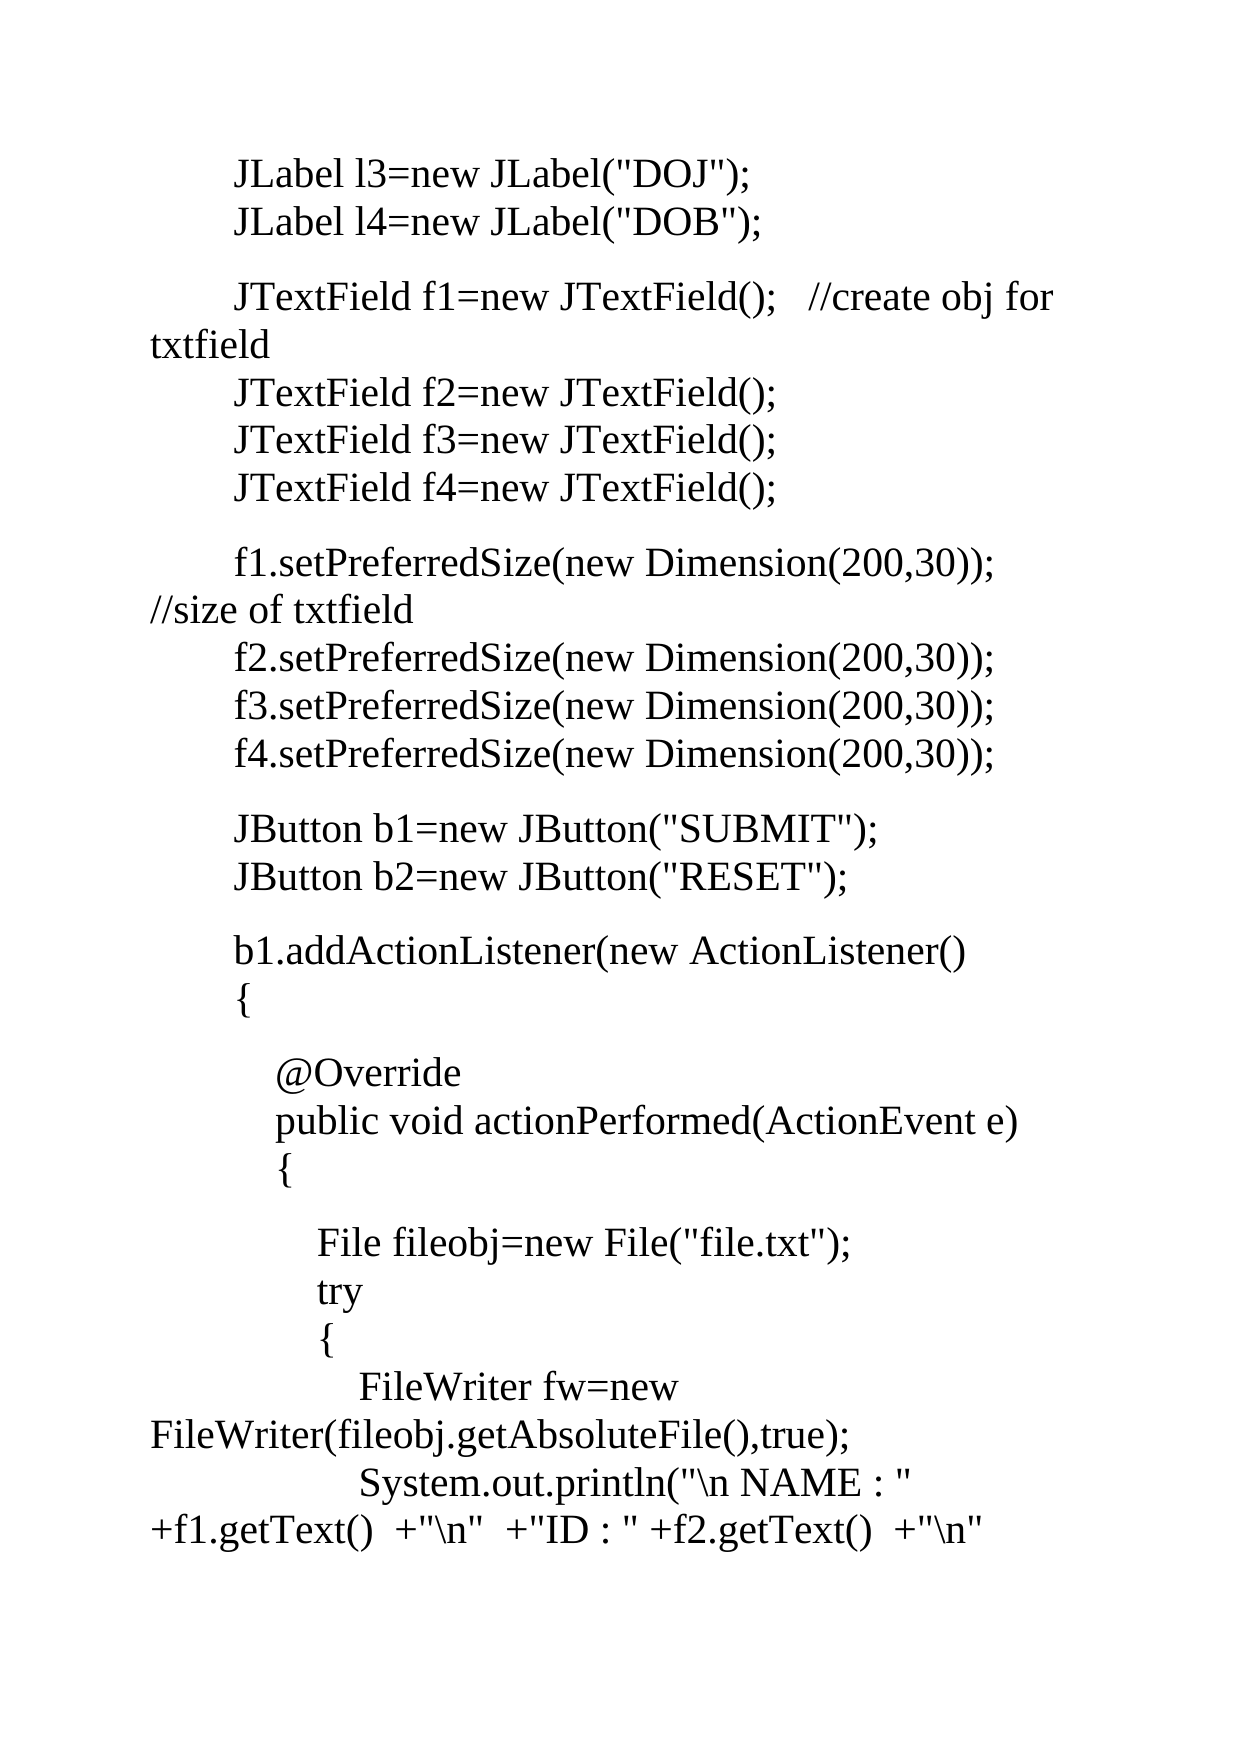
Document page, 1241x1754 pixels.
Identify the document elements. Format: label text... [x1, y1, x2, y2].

text { [150, 1313, 1090, 1361]
text try [150, 1265, 1090, 1313]
text JButton b1=new JButton("SUBMIT"); [150, 803, 1090, 851]
text f2.setPreferredSize(new Dimension(200,30)); [150, 633, 1090, 681]
text JLabel l4=new JLabel("DOB"); [150, 197, 1090, 245]
text f3.setPreferredSize(new Dimension(200,30)); [150, 681, 1090, 729]
text JTextField f1=new JTextField(); //create obj for txtfield [150, 271, 1090, 367]
text JTextField f4=new JTextField(); [150, 463, 1090, 511]
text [150, 1457, 1090, 1553]
text b1.addActionListener(new ActionListener() [150, 925, 1090, 973]
text f1.setPreferredSize(new Dimension(200,30)); //size of txtfield [150, 537, 1090, 633]
text JButton b2=new JButton("RESET"); [150, 851, 1090, 899]
text { [150, 1143, 1090, 1191]
text JTextField f2=new JTextField(); [150, 367, 1090, 415]
text { [150, 973, 1090, 1021]
text FileWriter fw=new FileWriter(fileobj.getAbsoluteFile(),true); [150, 1361, 1090, 1457]
text public void actionPerformed(ActionEvent e) [150, 1095, 1090, 1143]
text File fileobj=new File("file.txt"); [150, 1217, 1090, 1265]
text @Override [150, 1047, 1090, 1095]
text f4.setPreferredSize(new Dimension(200,30)); [150, 729, 1090, 777]
text JTextField f3=new JTextField(); [150, 415, 1090, 463]
text JLabel l3=new JLabel("DOJ"); [150, 149, 1090, 197]
